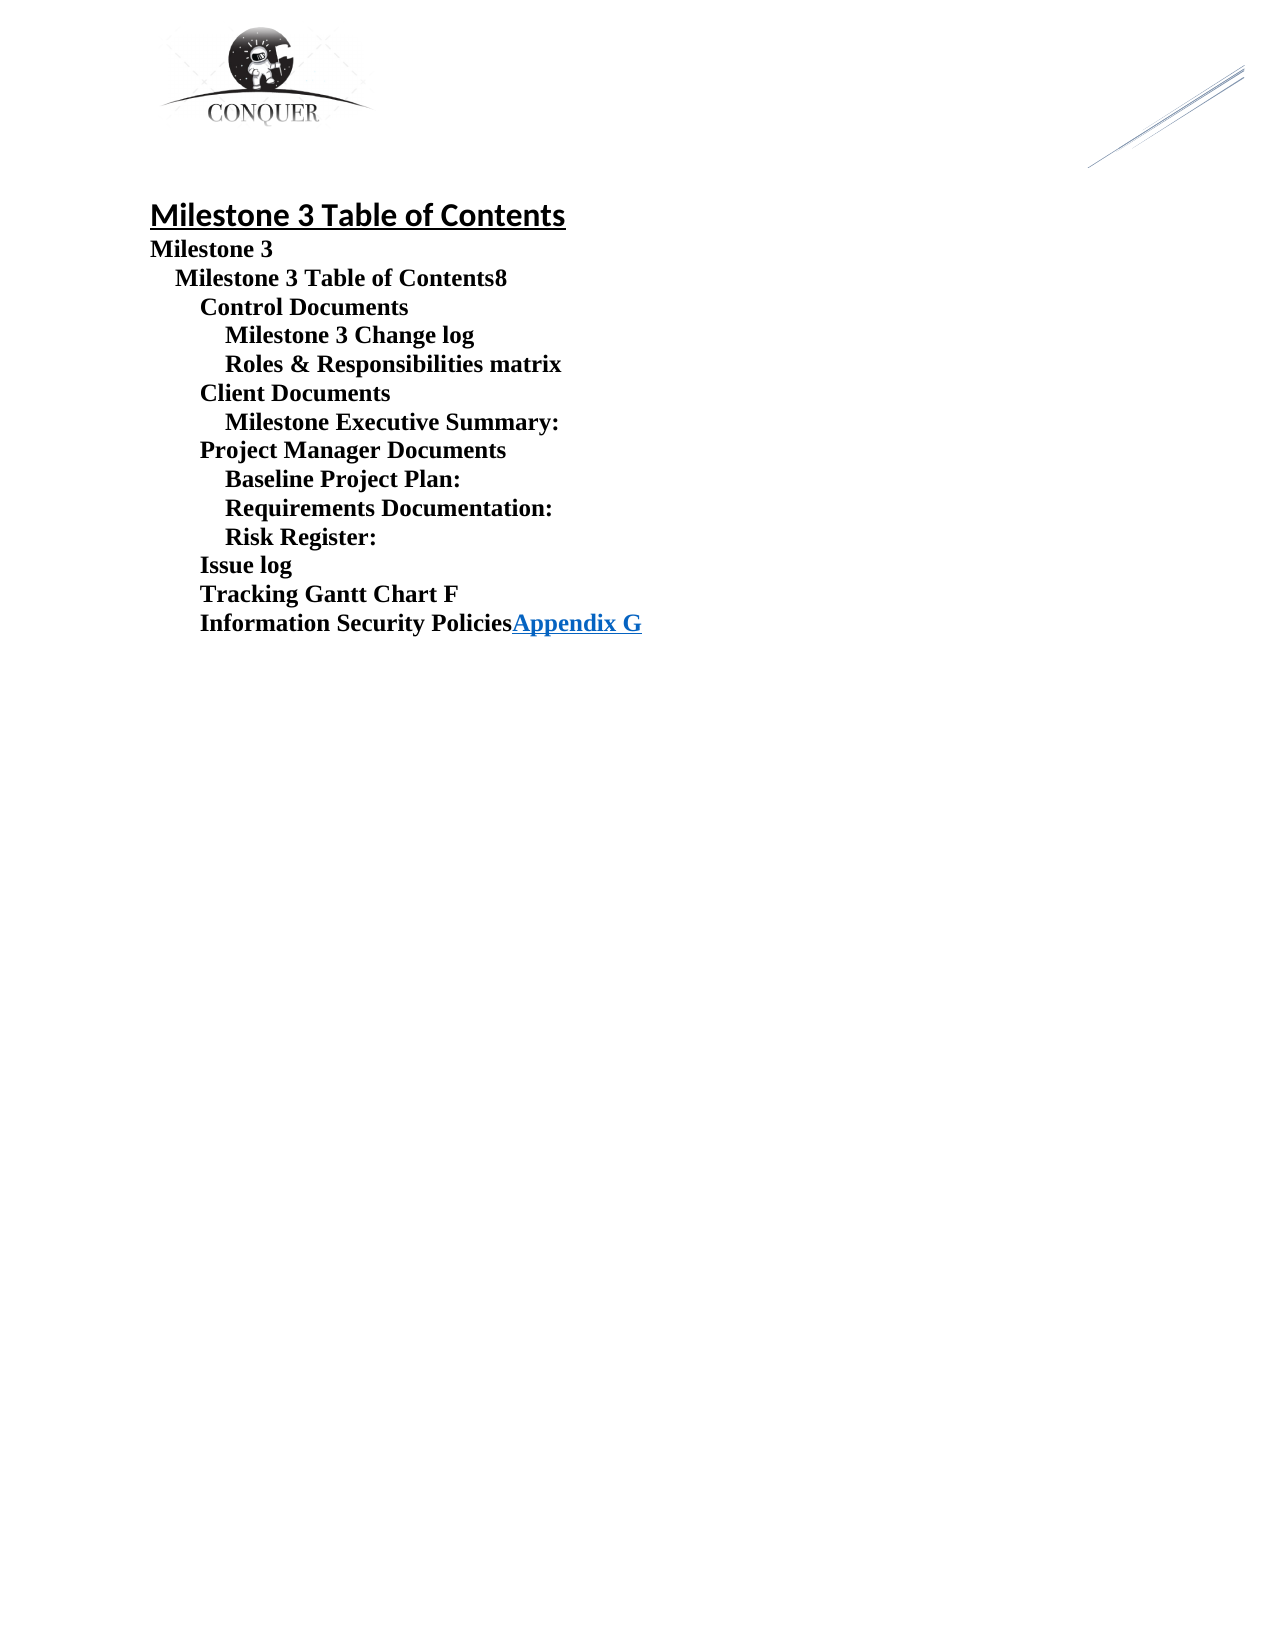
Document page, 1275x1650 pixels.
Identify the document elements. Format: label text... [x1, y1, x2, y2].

picture [180, 46, 353, 106]
subtitle Milestone 3 Table of Contents [150, 194, 1125, 234]
